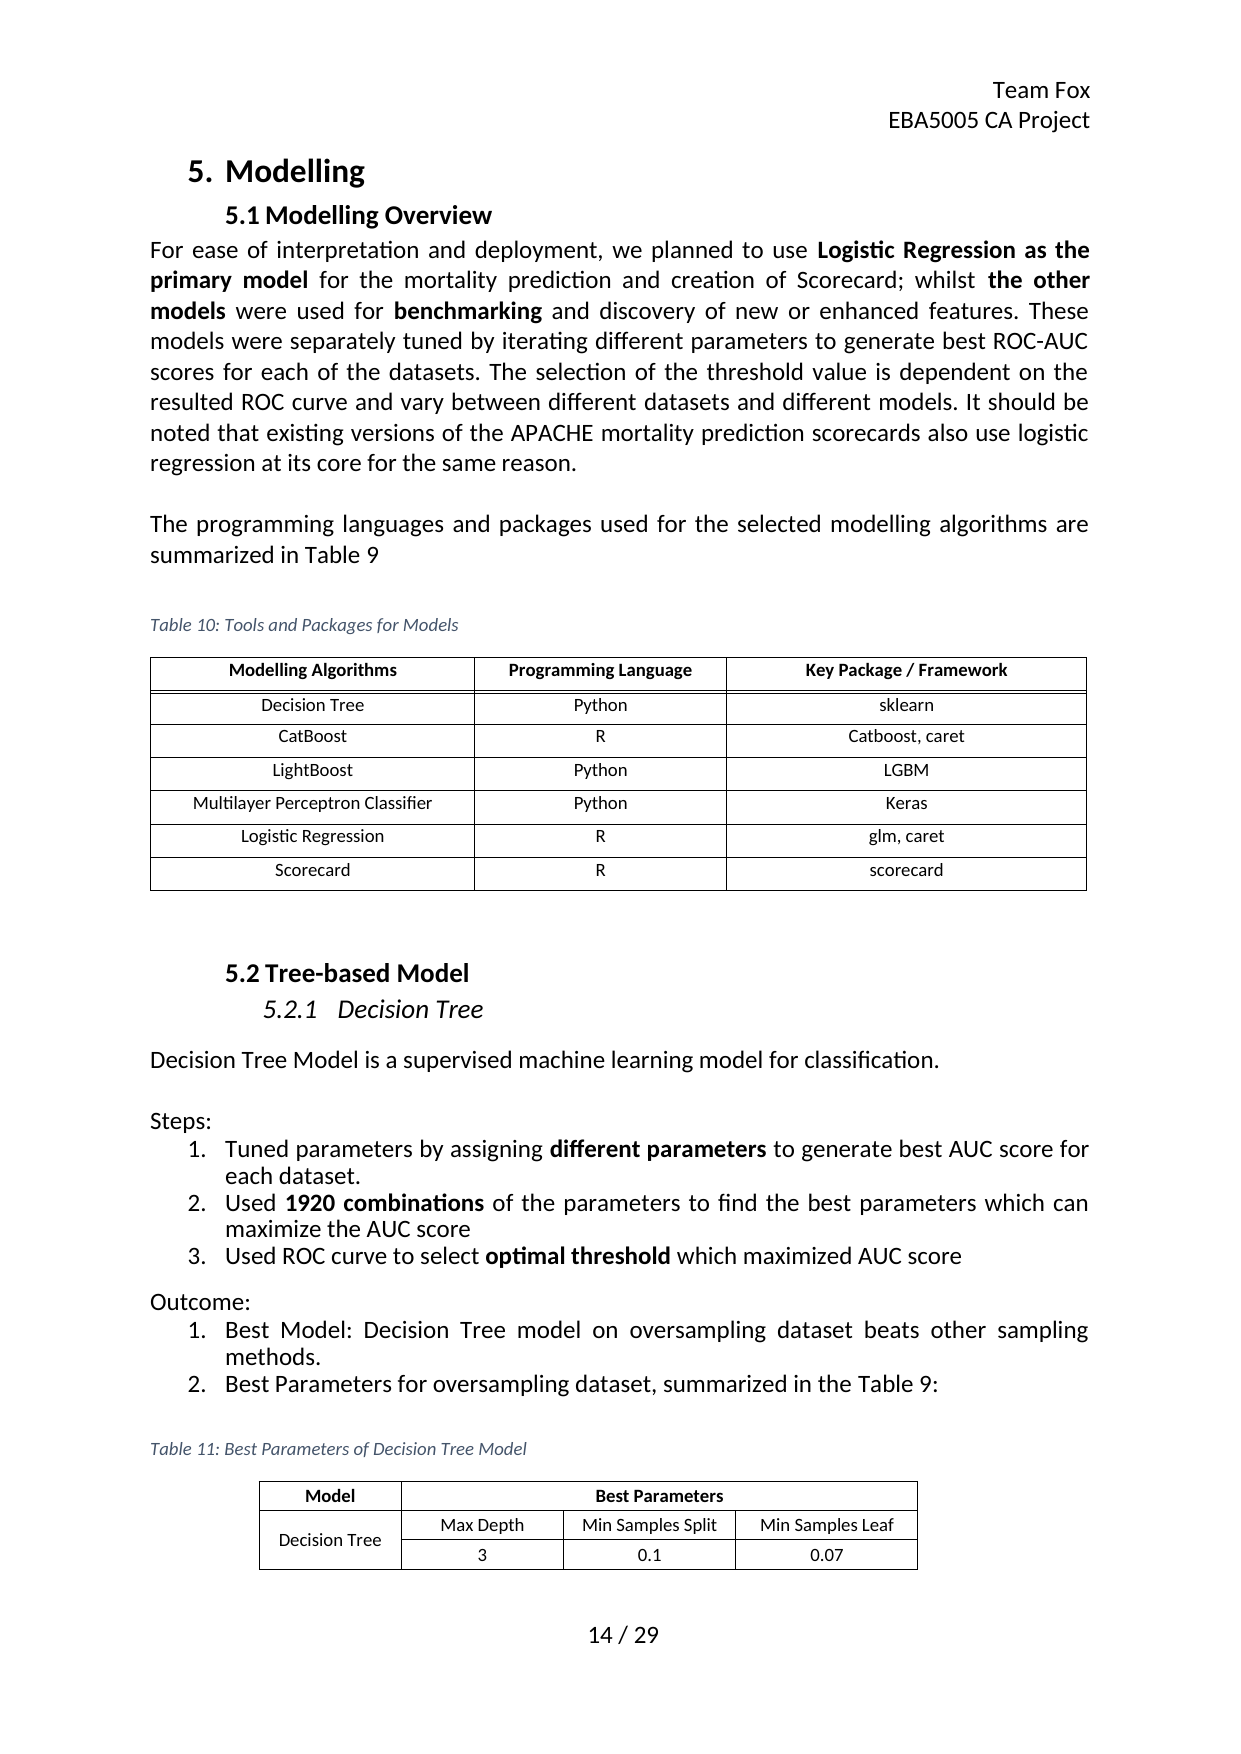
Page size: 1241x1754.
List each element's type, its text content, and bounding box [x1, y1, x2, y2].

list Used ROC curve to select optimal threshold which maximized AUC score [187, 1243, 1090, 1270]
table_cell Decision Tree [151, 694, 474, 724]
table_header Key Package / Framework [727, 658, 1086, 690]
table_cell Min Samples Leaf [736, 1511, 917, 1539]
table_cell LightBoost [151, 758, 474, 790]
table_cell LGBM [727, 758, 1086, 790]
table_cell Keras [727, 791, 1086, 824]
table_cell Python [475, 758, 726, 790]
text Outcome: [150, 1287, 1090, 1317]
table_cell Python [475, 791, 726, 824]
table_cell 0.1 [564, 1540, 735, 1568]
table_cell scorecard [727, 858, 1086, 890]
table_header Modelling Algorithms [151, 658, 474, 690]
subtitle Modelling Overview [225, 198, 1090, 231]
table_cell R [475, 825, 726, 857]
table_cell Max Depth [402, 1511, 563, 1539]
text Decision Tree Model is a supervised machine learning model for classification. [150, 1044, 1090, 1075]
table_header Best Parameters [402, 1482, 917, 1510]
table_cell CatBoost [151, 725, 474, 757]
table_cell Multilayer Perceptron Classifier [151, 791, 474, 824]
table_cell R [475, 725, 726, 757]
list Used 1920 combinations of the parameters to find the best parameters which can maximize the AUC score [187, 1189, 1090, 1243]
text For ease of interpretation and deployment, we planned to use Logistic Regression as the primary model for the mortality prediction and creation of Scorecard; whilst the other models were used for benchmarking and discovery of new or enhanced features. These models were separately tuned by iterating different parameters to generate best ROC-AUC scores for each of the datasets. The selection of the threshold value is dependent on the resulted ROC curve and vary between different datasets and different models. It should be noted that existing versions of the APACHE mortality prediction scorecards also use logistic regression at its core for the same reason. [150, 234, 1090, 478]
table_cell Decision Tree [260, 1511, 401, 1568]
table_cell glm, caret [727, 825, 1086, 857]
table_header Programming Language [475, 658, 726, 690]
table_cell Python [475, 694, 726, 724]
list Best Model: Decision Tree model on oversampling dataset beats other sampling methods. [187, 1317, 1090, 1371]
table_cell Catboost, caret [727, 725, 1086, 757]
list Best Parameters for oversampling dataset, summarized in the Table 9: [187, 1371, 1090, 1397]
subtitle Modelling [187, 150, 1090, 191]
table_header Model [260, 1482, 401, 1510]
list Decision Tree [262, 992, 1090, 1025]
table_cell 0.07 [736, 1540, 917, 1568]
table_cell sklearn [727, 694, 1086, 724]
table_cell Scorecard [151, 858, 474, 890]
table_cell Min Samples Split [564, 1511, 735, 1539]
table_cell Logistic Regression [151, 825, 474, 857]
table_cell 3 [402, 1540, 563, 1568]
text Steps: [150, 1106, 1090, 1136]
list Tuned parameters by assigning different parameters to generate best AUC score for each dataset. [187, 1136, 1090, 1189]
subtitle Tree-based Model [225, 957, 1090, 989]
table_cell R [475, 858, 726, 890]
